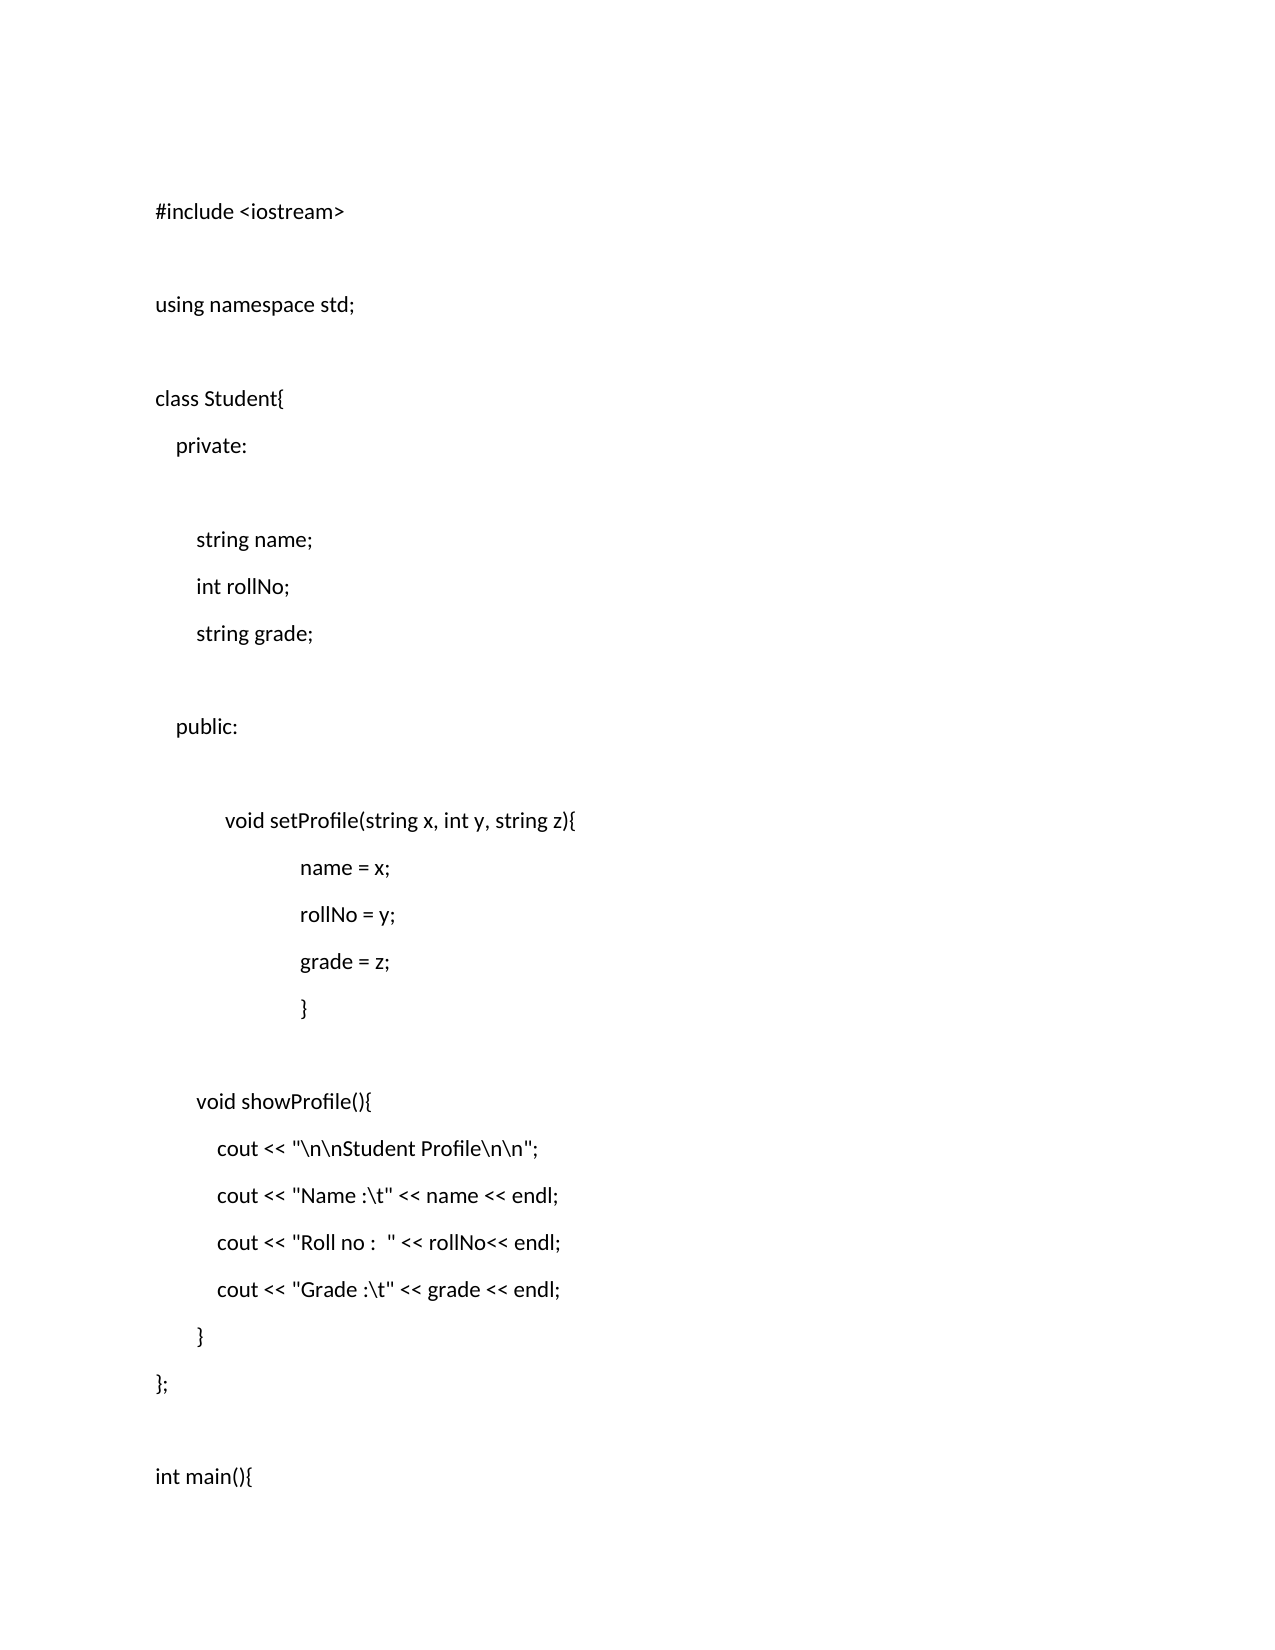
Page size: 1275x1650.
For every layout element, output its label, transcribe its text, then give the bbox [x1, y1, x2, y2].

text int main(){ [150, 1462, 1125, 1491]
text cout << "Grade :\t" << grade << endl; [150, 1275, 1125, 1303]
text } [150, 994, 1125, 1022]
text }; [150, 1369, 1125, 1397]
text int rollNo; [150, 572, 1125, 600]
text cout << "Name :\t" << name << endl; [150, 1181, 1125, 1209]
text grade = z; [150, 947, 1125, 975]
text cout << "\n\nStudent Profile\n\n"; [150, 1134, 1125, 1162]
text } [150, 1322, 1125, 1350]
text using namespace std; [150, 291, 1125, 319]
text void setProfile(string x, int y, string z){ [150, 806, 1125, 834]
text string grade; [150, 619, 1125, 647]
text class Student{ [150, 384, 1125, 412]
text rollNo = y; [150, 900, 1125, 928]
text void showProfile(){ [150, 1087, 1125, 1116]
text public: [150, 712, 1125, 741]
text private: [150, 431, 1125, 459]
text string name; [150, 525, 1125, 553]
text cout << "Roll no : " << rollNo<< endl; [150, 1228, 1125, 1256]
text name = x; [150, 853, 1125, 881]
text #include <iostream> [150, 197, 1125, 225]
